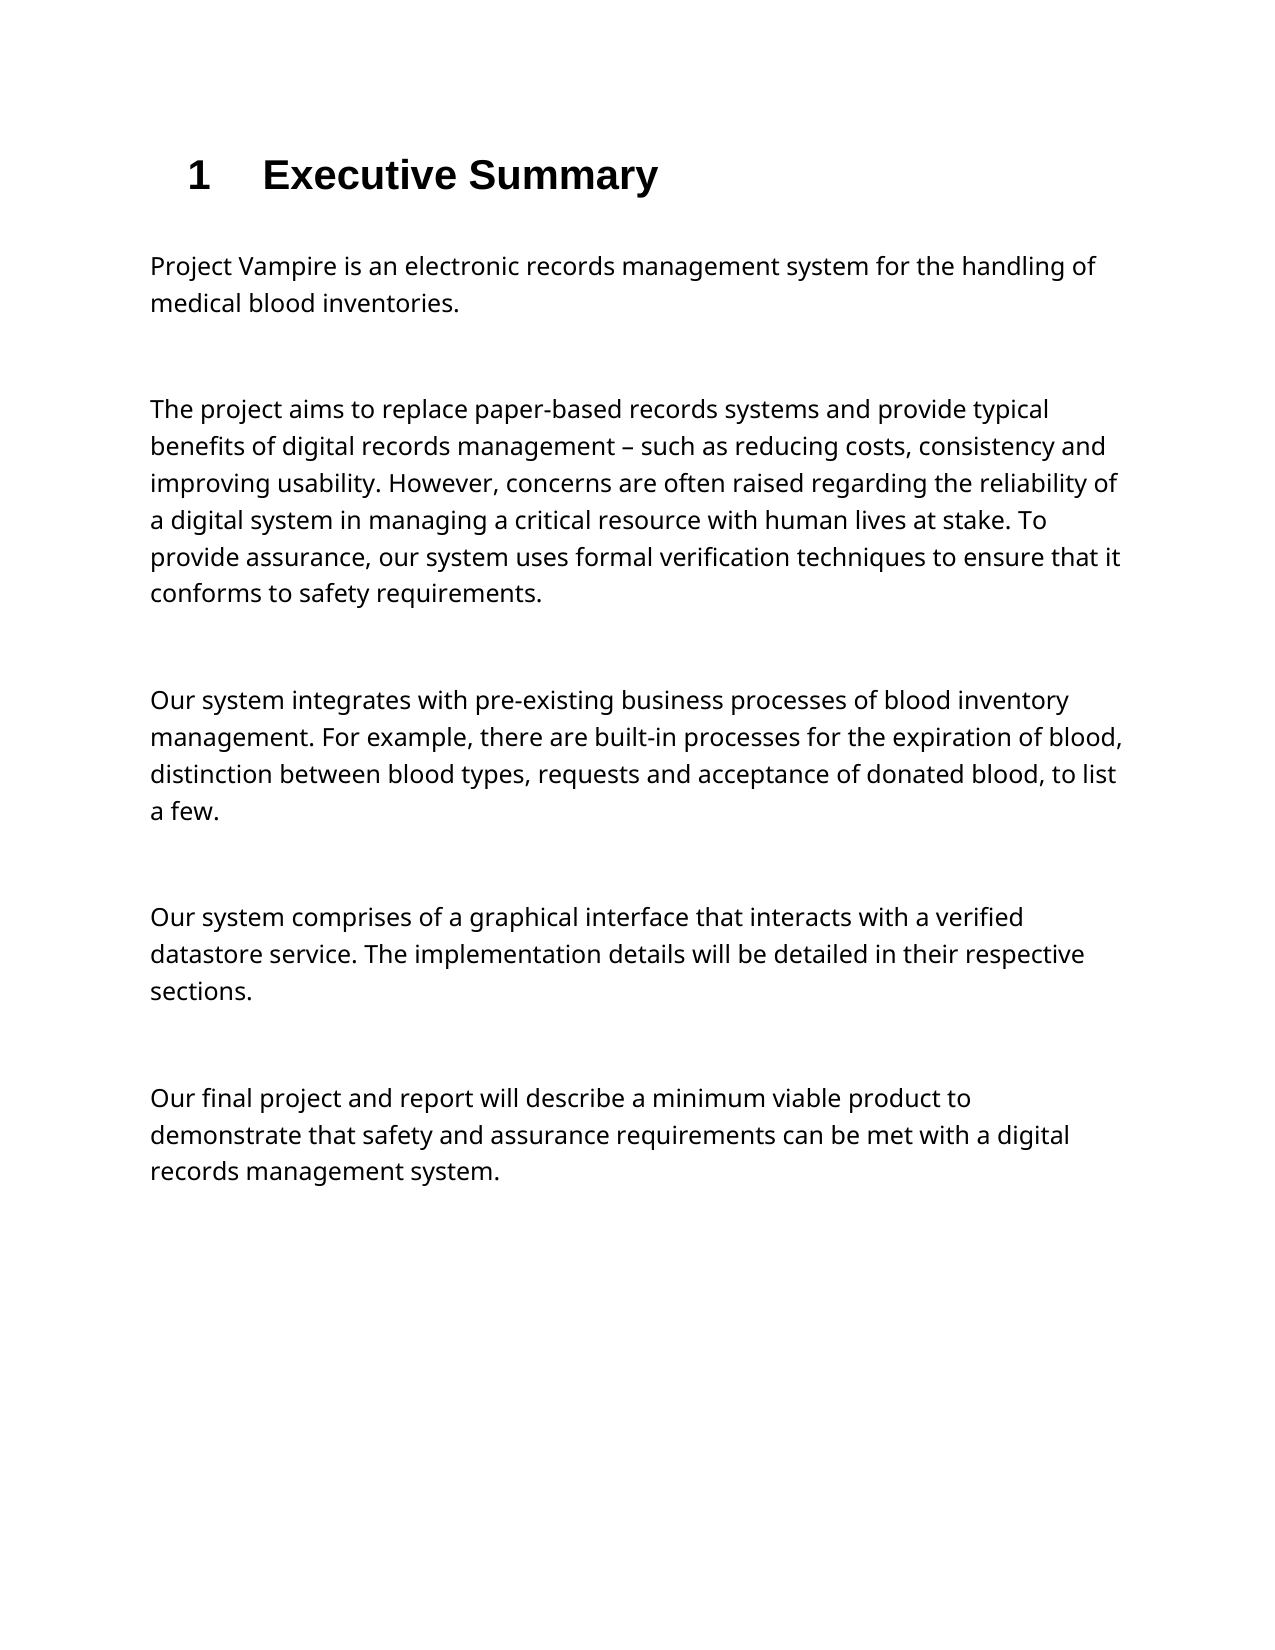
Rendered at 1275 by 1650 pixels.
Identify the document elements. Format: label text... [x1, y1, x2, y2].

text Our system comprises of a graphical interface that interacts with a verified datastore service. The implementation details will be detailed in their respective sections. [150, 900, 1125, 1008]
text The project aims to replace paper-based records systems and provide typical benefits of digital records management – such as reducing costs, consistency and improving usability. However, concerns are often raised regarding the reliability of a digital system in managing a critical resource with human lives at stake. To provide assurance, our system uses formal verification techniques to ensure that it conforms to safety requirements. [150, 392, 1125, 610]
text Our system integrates with pre-existing business processes of blood inventory management. For example, there are built-in processes for the expiration of blood, distinction between blood types, requests and acceptance of donated blood, to list a few. [150, 683, 1125, 827]
subtitle Executive Summary [187, 150, 1125, 198]
text Our final project and report will describe a minimum viable product to demonstrate that safety and assurance requirements can be met with a digital records management system. [150, 1081, 1125, 1188]
text Project Vampire is an electronic records management system for the handling of medical blood inventories. [150, 248, 1125, 319]
